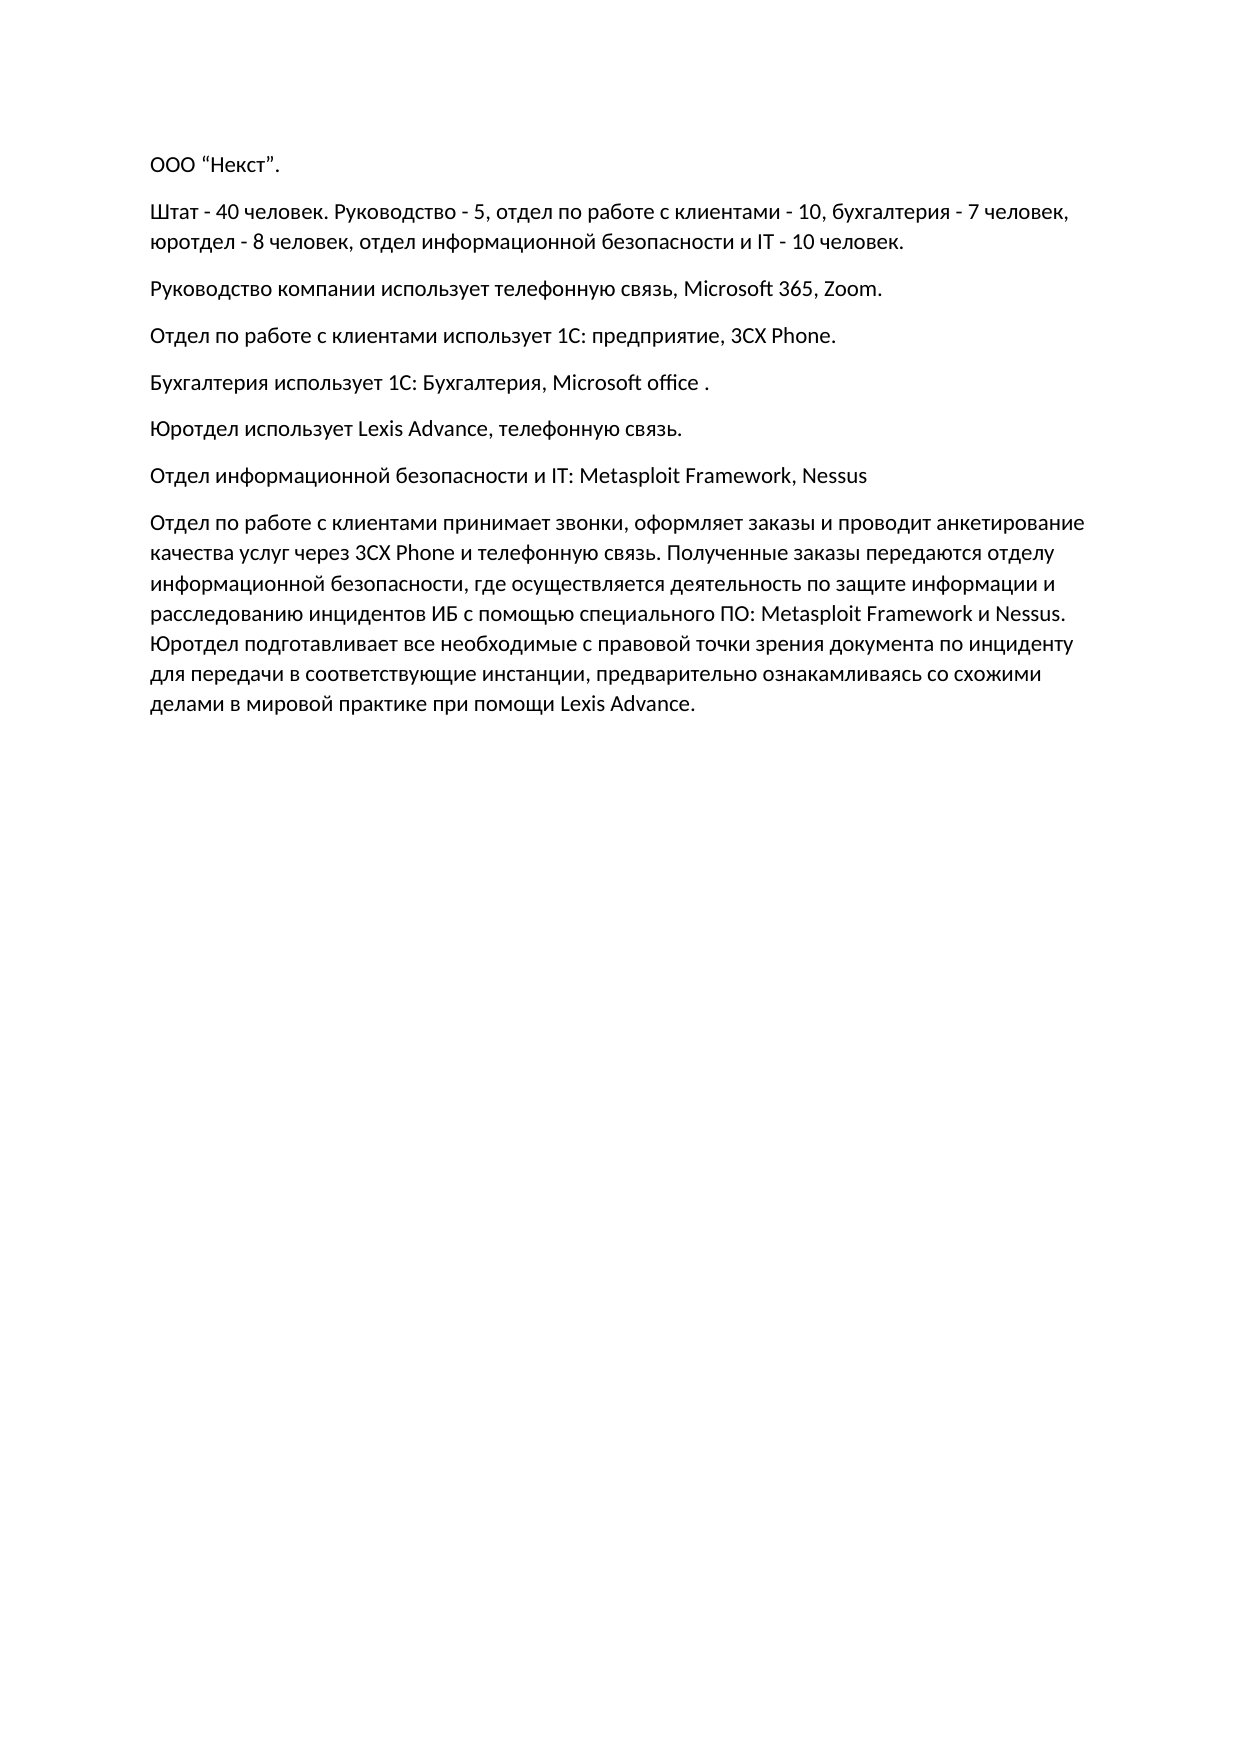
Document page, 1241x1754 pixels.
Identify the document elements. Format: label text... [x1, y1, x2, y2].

text Руководство компании использует телефонную связь, Microsoft 365, Zoom. [150, 274, 1090, 302]
text Отдел по работе с клиентами принимает звонки, оформляет заказы и проводит анкетирование качества услуг через 3CX Phone и телефонную связь. Полученные заказы передаются отделу информационной безопасности, где осуществляется деятельность по защите информации и расследованию инцидентов ИБ с помощью специального ПО: Metasploit Framework и Nessus. Юротдел подготавливает все необходимые с правовой точки зрения документа по инциденту для передачи в соответствующие инстанции, предварительно ознакамливаясь со схожими делами в мировой практике при помощи Lexis Advance. [150, 508, 1090, 718]
text Бухгалтерия использует 1C: Бухгалтерия, Microsoft office . [150, 368, 1090, 396]
text Отдел информационной безопасности и IT: Metasploit Framework, Nessus [150, 461, 1090, 489]
text Отдел по работе с клиентами использует 1C: предприятие, 3CX Phone. [150, 321, 1090, 349]
text Штат - 40 человек. Руководство - 5, отдел по работе с клиентами - 10, бухгалтерия - 7 человек, юротдел - 8 человек, отдел информационной безопасности и IT - 10 человек. [150, 197, 1090, 255]
text ООО “Некст”. [150, 150, 1090, 178]
text Юротдел использует Lexis Advance, телефонную связь. [150, 414, 1090, 443]
